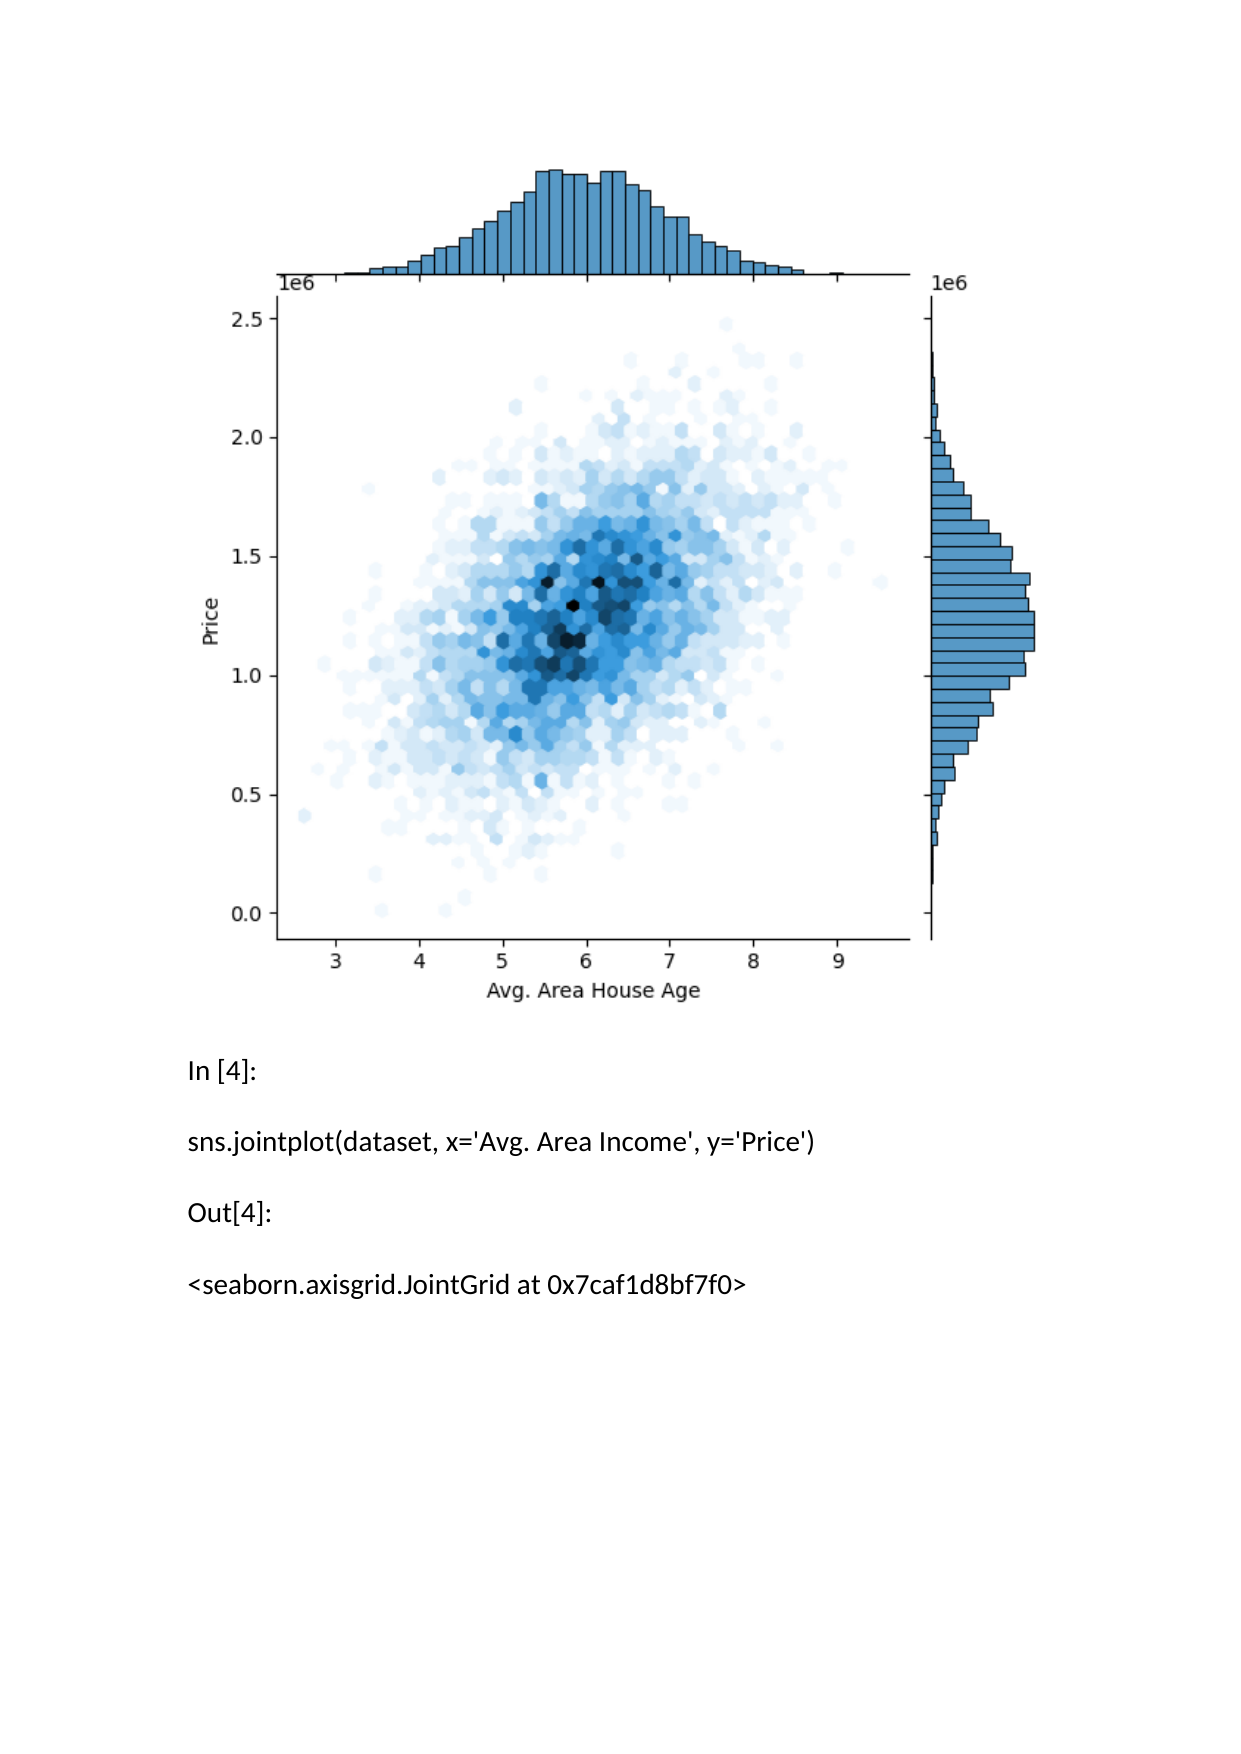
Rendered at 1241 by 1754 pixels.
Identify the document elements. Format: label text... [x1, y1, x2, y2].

text <seaborn.axisgrid.JointGrid at 0x7caf1d8bf7f0> [187, 1266, 1053, 1301]
picture [187, 150, 1053, 1017]
text In [4]: [187, 1052, 1053, 1088]
text sns.jointplot(dataset, x='Avg. Area Income', y='Price') [187, 1123, 1053, 1159]
text Out[4]: [187, 1194, 1053, 1230]
